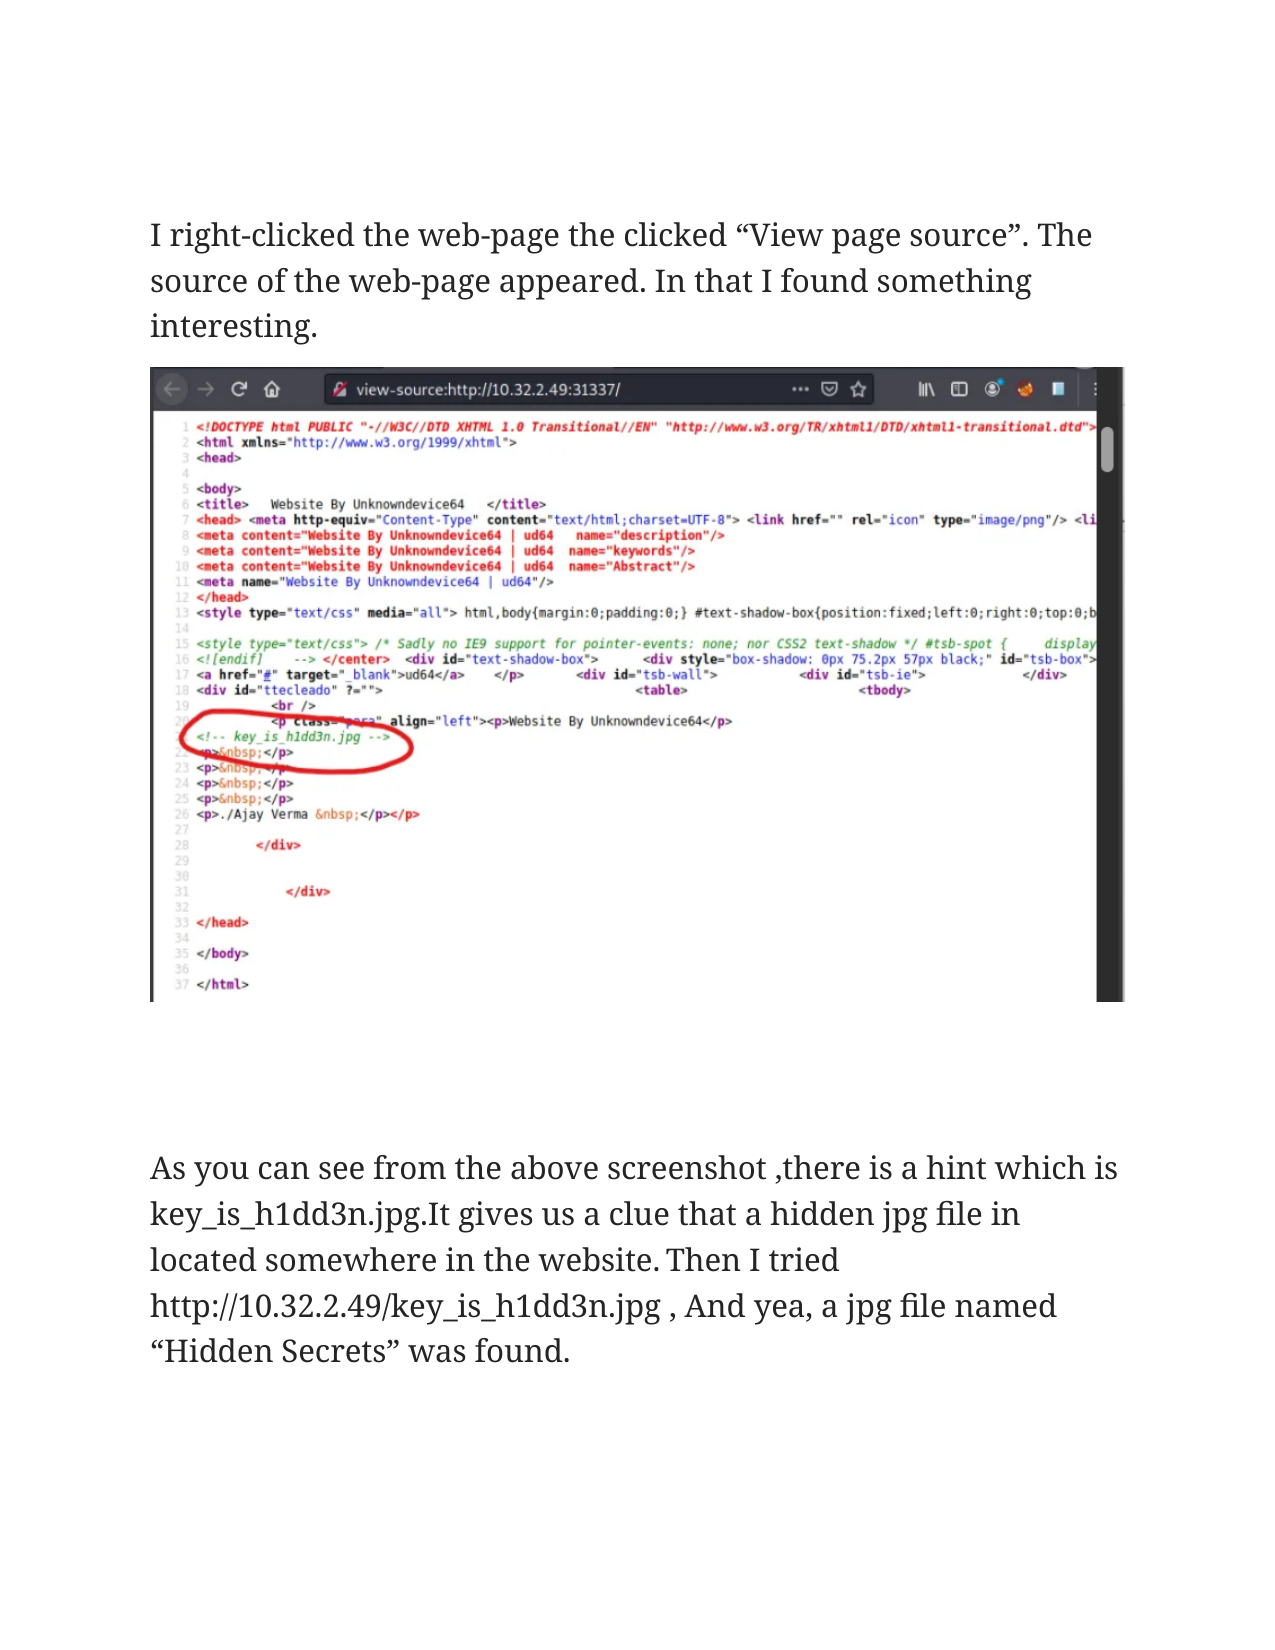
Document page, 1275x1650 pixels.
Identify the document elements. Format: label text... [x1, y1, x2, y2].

text As you can see from the above screenshot ,there is a hint which is key_is_h1dd3n.jpg.It gives us a clue that a hidden jpg file in located somewhere in the website. Then I tried http://10.32.2.49/key_is_h1dd3n.jpg , And yea, a jpg file named “Hidden Secrets” was found. [150, 1146, 1125, 1372]
text I right-clicked the web-page the clicked “View page source”. The source of the web-page appeared. In that I found something interesting. [150, 213, 1125, 347]
picture [150, 367, 1125, 1002]
